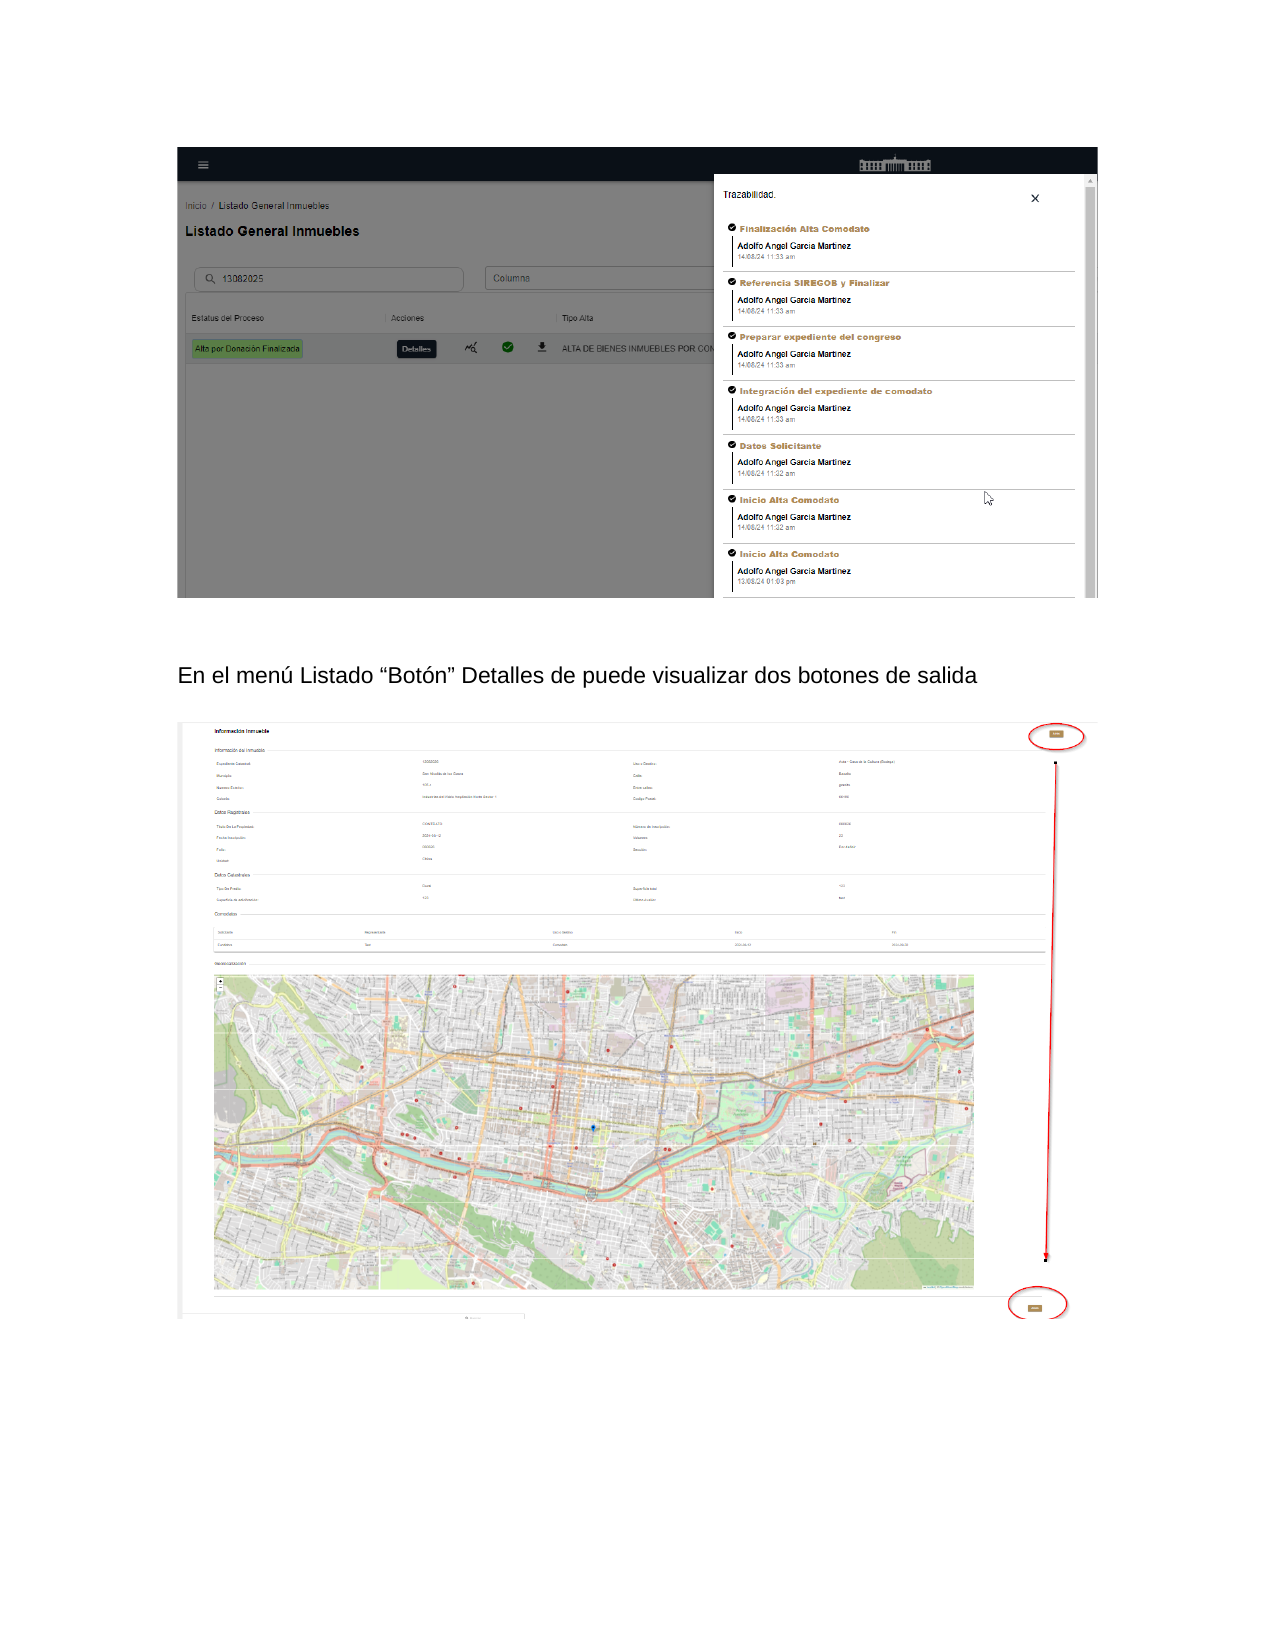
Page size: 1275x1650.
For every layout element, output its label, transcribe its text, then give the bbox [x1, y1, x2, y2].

picture [177, 147, 1098, 598]
picture [177, 722, 1098, 1319]
text En el menú Listado “Botón” Detalles de puede visualizar dos botones de salida [177, 662, 1098, 688]
